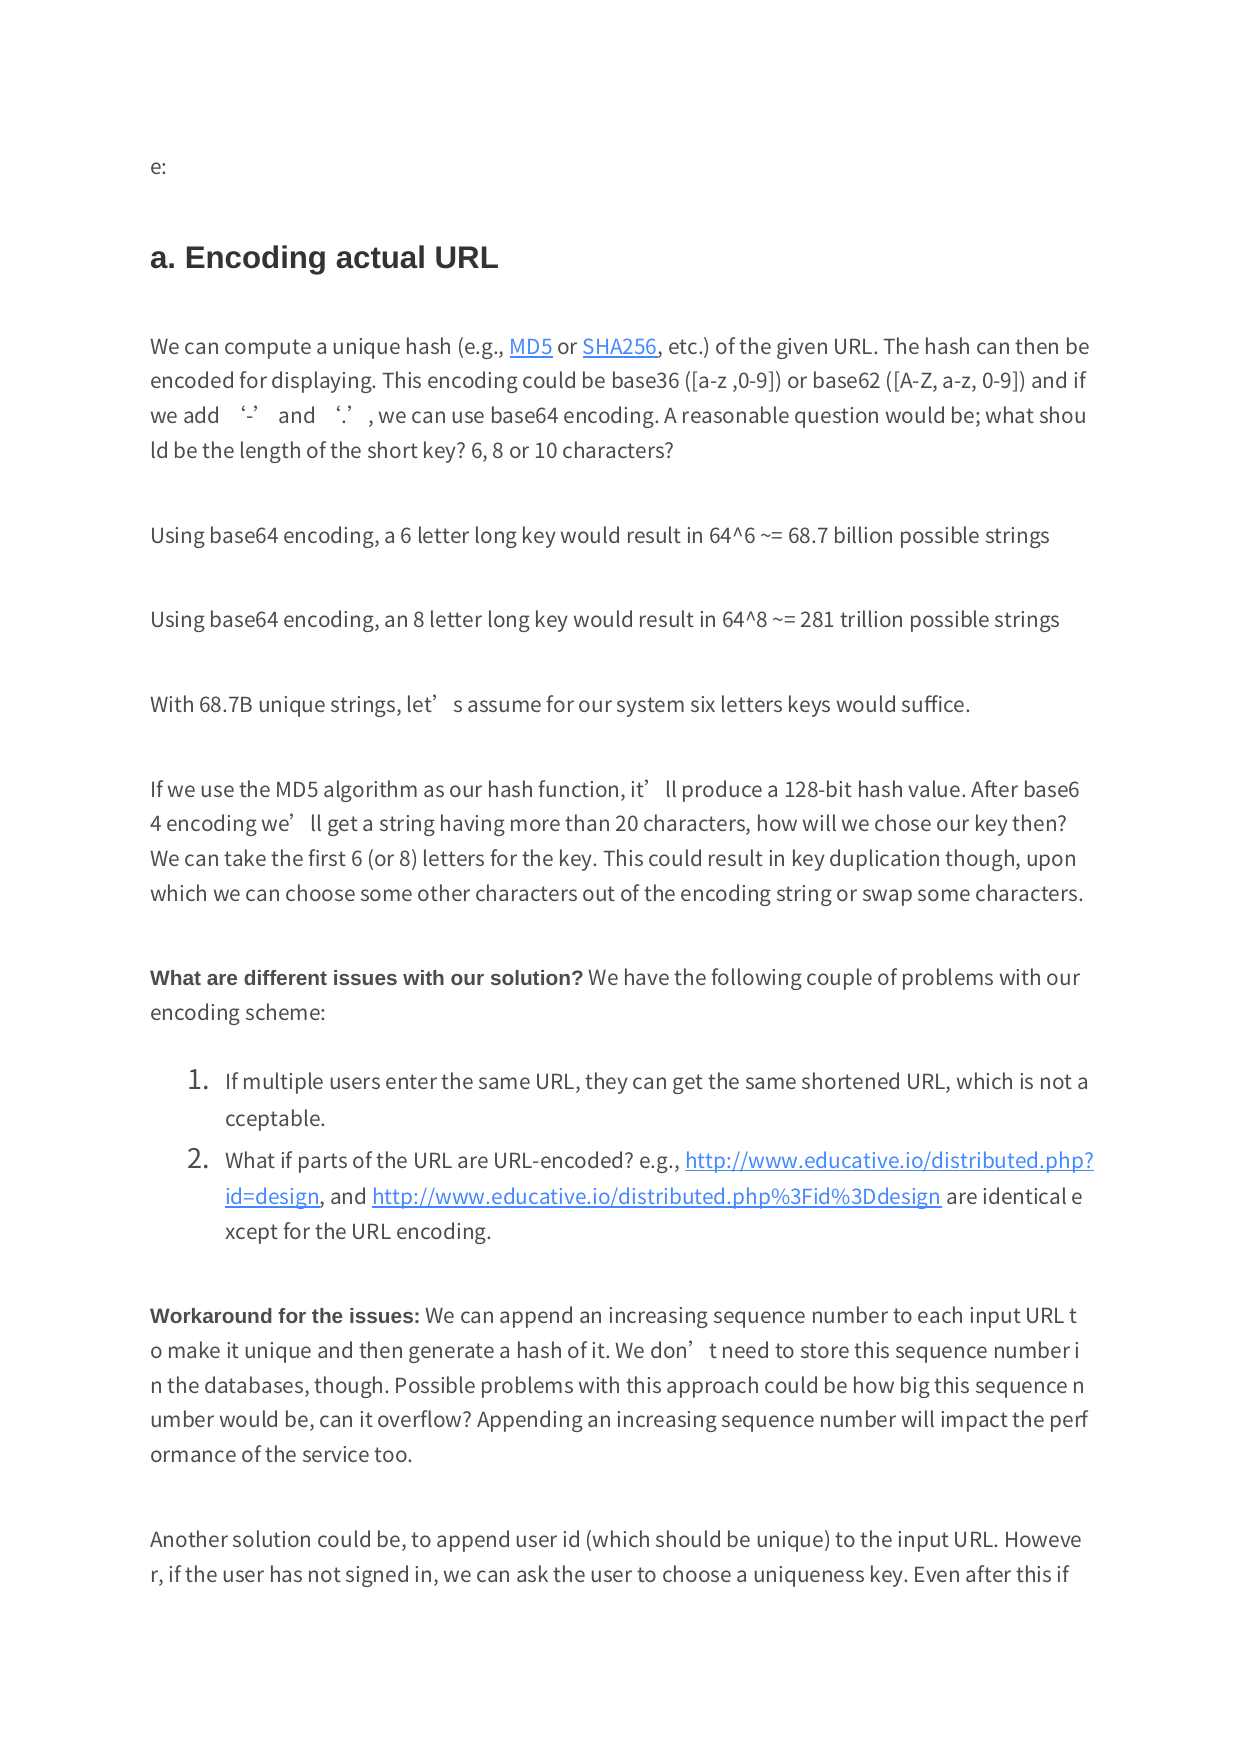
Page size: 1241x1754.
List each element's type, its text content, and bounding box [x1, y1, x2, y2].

text With 68.7B unique strings, let’s assume for our system six letters keys would suffice. [150, 688, 1090, 718]
text Using base64 encoding, an 8 letter long key would result in 64^8 ~= 281 trillion possible strings [150, 603, 1090, 634]
subtitle a. Encoding actual URL [150, 239, 1090, 275]
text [150, 1523, 1090, 1588]
text Workaround for the issues: We can append an increasing sequence number to each input URL to make it unique and then generate a hash of it. We don’t need to store this sequence number in the databases, though. Possible problems with this approach could be how big this sequence number would be, can it overflow? Appending an increasing sequence number will impact the performance of the service too. [150, 1300, 1090, 1469]
text We can compute a unique hash (e.g., MD5 or SHA256, etc.) of the given URL. The hash can then be encoded for displaying. This encoding could be base36 ([a-z ,0-9]) or base62 ([A-Z, a-z, 0-9]) and if we add ‘-’ and ‘.’, we can use base64 encoding. A reasonable question would be; what should be the length of the short key? 6, 8 or 10 characters? [150, 330, 1090, 464]
list What if parts of the URL are URL-encoded? e.g., http://www.educative.io/distributed.php?id=design, and http://www.educative.io/distributed.php%3Fid%3Ddesign are identical except for the URL encoding. [187, 1137, 1090, 1245]
text What are different issues with our solution? We have the following couple of problems with our encoding scheme: [150, 962, 1090, 1027]
text If we use the MD5 algorithm as our hash function, it’ll produce a 128-bit hash value. After base64 encoding we’ll get a string having more than 20 characters, how will we chose our key then? We can take the first 6 (or 8) letters for the key. This could result in key duplication though, upon which we can choose some other characters out of the encoding string or swap some characters. [150, 773, 1090, 907]
list If multiple users enter the same URL, they can get the same shortened URL, which is not acceptable. [187, 1058, 1090, 1132]
text Using base64 encoding, a 6 letter long key would result in 64^6 ~= 68.7 billion possible strings [150, 519, 1090, 549]
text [150, 150, 1090, 180]
